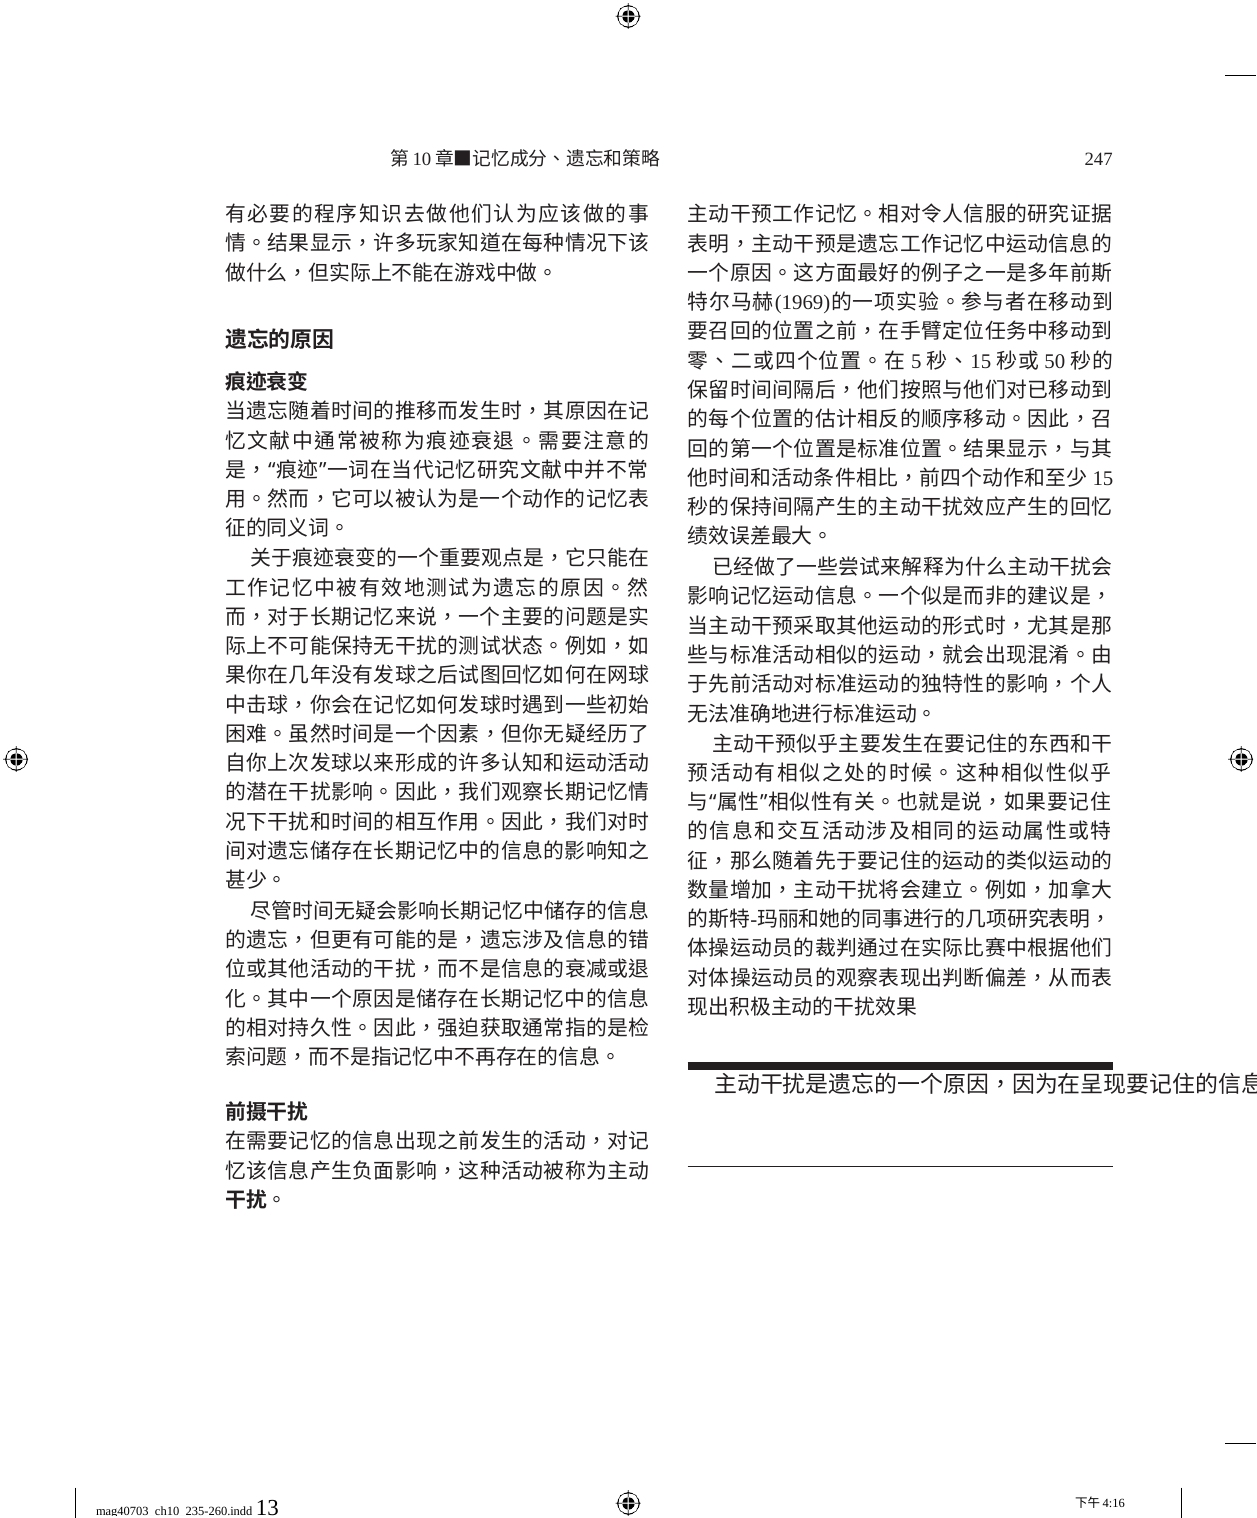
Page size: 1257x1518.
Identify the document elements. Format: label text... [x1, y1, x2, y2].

text 在需要记忆的信息出现之前发生的活动，对记忆该信息产生负面影响，这种活动被称为主动干扰。 [225, 1126, 650, 1213]
subtitle 前摄干扰 [225, 1097, 650, 1125]
text 主动干预工作记忆。相对令人信服的研究证据表明，主动干预是遗忘工作记忆中运动信息的一个原因。这方面最好的例子之一是多年前斯特尔马赫(1969)的一项实验。参与者在移动到要召回的位置之前，在手臂定位任务中移动到零、二或四个位置。在5秒、15秒或50秒的保留时间间隔后，他们按照与他们对已移动到的每个位置的估计相反的顺序移动。因此，召回的第一个位置是标准位置。结果显示，与其他时间和活动条件相比，前四个动作和至少15秒的保持间隔产生的主动干扰效应产生的回忆绩效误差最大。 [687, 199, 1113, 550]
text 有必要的程序知识去做他们认为应该做的事情。结果显示，许多玩家知道在每种情况下该做什么，但实际上不能在游戏中做。 [225, 199, 650, 286]
text 当遗忘随着时间的推移而发生时，其原因在记忆文献中通常被称为痕迹衰退。需要注意的是，“痕迹”一词在当代记忆研究文献中并不常用。然而，它可以被认为是一个动作的记忆表征的同义词。 [225, 396, 650, 542]
text 已经做了一些尝试来解释为什么主动干扰会影响记忆运动信息。一个似是而非的建议是，当主动干预采取其他运动的形式时，尤其是那些与标准活动相似的运动，就会出现混淆。由于先前活动对标准运动的独特性的影响，个人无法准确地进行标准运动。 [687, 552, 1113, 727]
text 主动干预似乎主要发生在要记住的东西和干预活动有相似之处的时候。这种相似性似乎与“属性”相似性有关。也就是说，如果要记住的信息和交互活动涉及相同的运动属性或特征，那么随着先于要记住的运动的类似运动的数量增加，主动干扰将会建立。例如，加拿大的斯特-玛丽和她的同事进行的几项研究表明，体操运动员的裁判通过在实际比赛中根据他们对体操运动员的观察表现出判断偏差，从而表现出积极主动的干扰效果 [687, 729, 1113, 1021]
picture [615, 1490, 641, 1516]
picture [1228, 746, 1254, 772]
picture [3, 746, 29, 772]
text 第10章■记忆成分、遗忘和策略 247 [390, 146, 1158, 171]
text 关于痕迹衰变的一个重要观点是，它只能在工作记忆中被有效地测试为遗忘的原因。然而，对于长期记忆来说，一个主要的问题是实际上不可能保持无干扰的测试状态。例如，如果你在几年没有发球之后试图回忆如何在网球中击球，你会在记忆如何发球时遇到一些初始困难。虽然时间是一个因素，但你无疑经历了自你上次发球以来形成的许多认知和运动活动的潜在干扰影响。因此，我们观察长期记忆情况下干扰和时间的相互作用。因此，我们对时间对遗忘储存在长期记忆中的信息的影响知之甚少。 [225, 543, 650, 894]
picture [615, 3, 641, 29]
subtitle 遗忘的原因 [225, 324, 650, 354]
text 尽管时间无疑会影响长期记忆中储存的信息的遗忘，但更有可能的是，遗忘涉及信息的错位或其他活动的干扰，而不是信息的衰减或退化。其中一个原因是储存在长期记忆中的信息的相对持久性。因此，强迫获取通常指的是检索问题，而不是指记忆中不再存在的信息。 [225, 896, 650, 1071]
subtitle 痕迹衰变 [225, 367, 650, 395]
